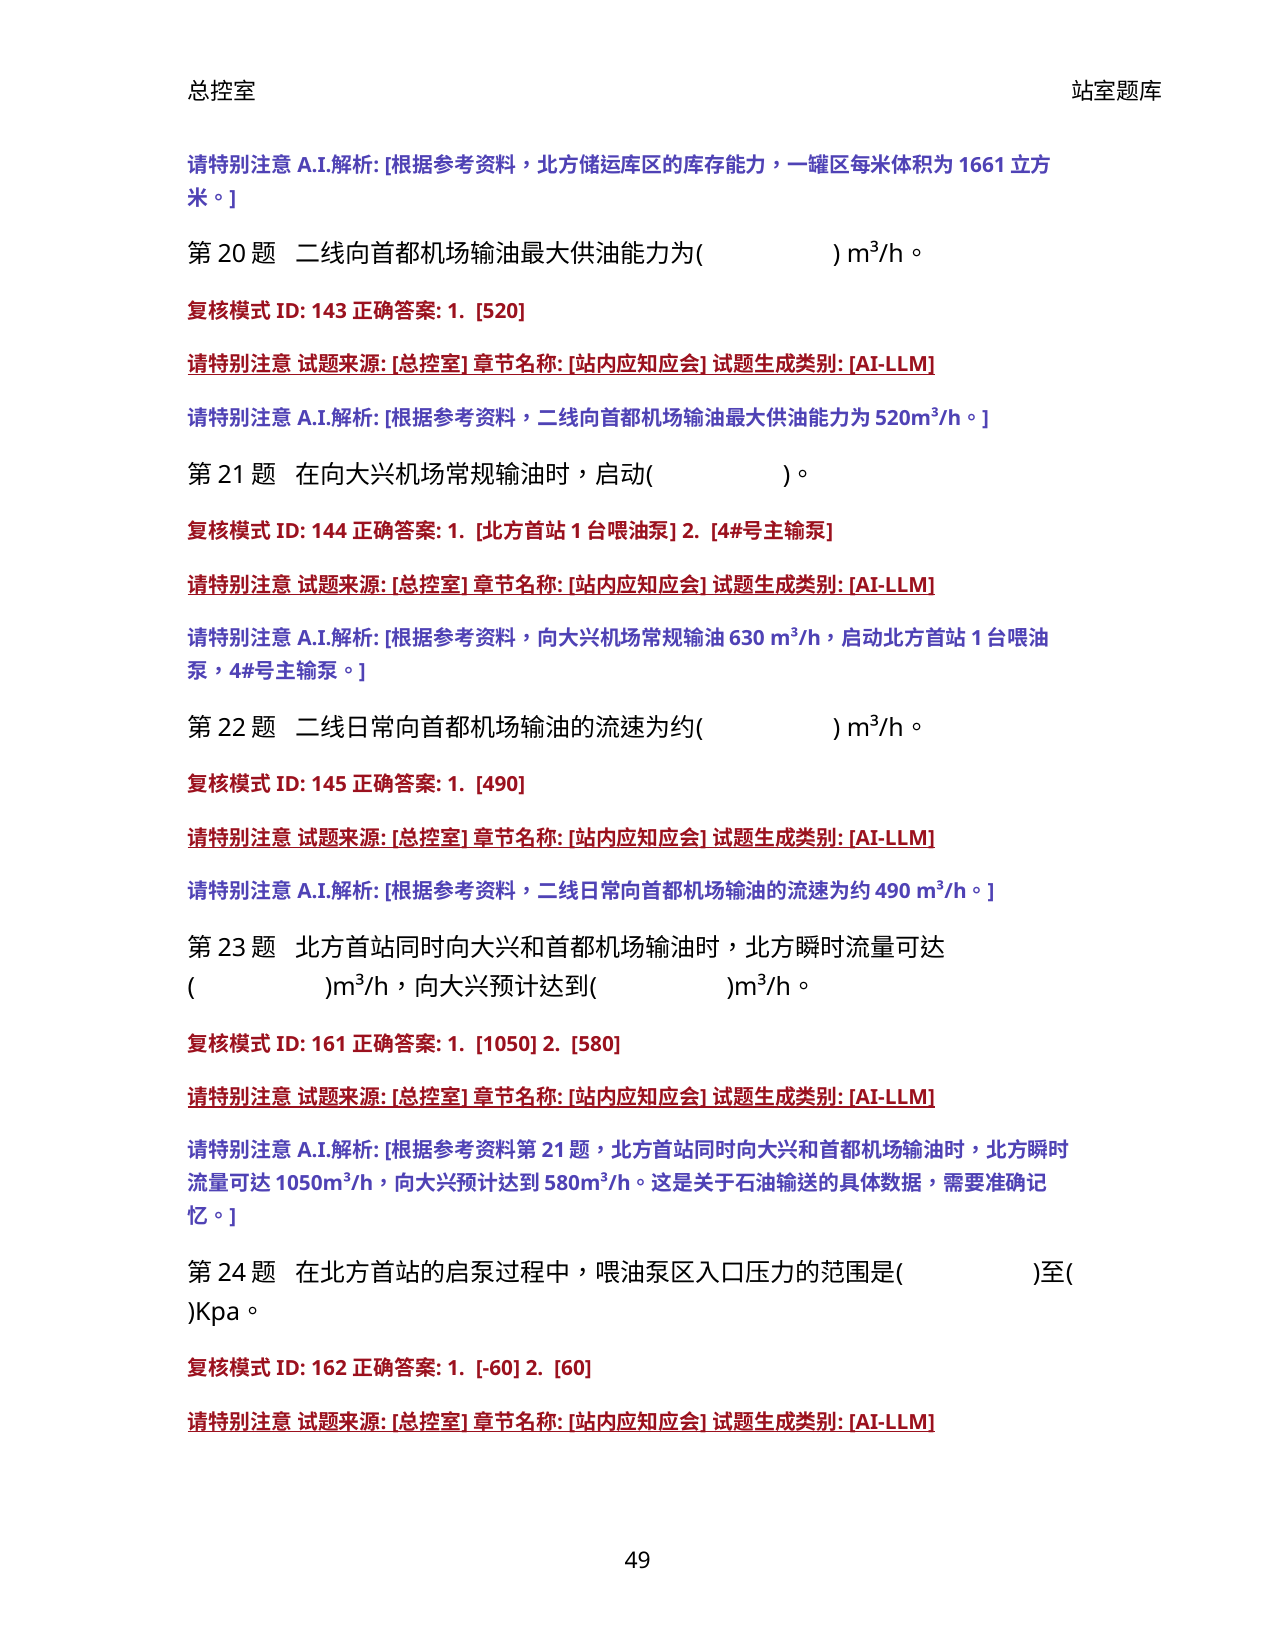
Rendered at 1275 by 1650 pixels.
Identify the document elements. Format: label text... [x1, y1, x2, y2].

text 复核模式 ID: 143 正确答案: 1. [520] [187, 296, 1087, 324]
text 第21题 在向大兴机场常规输油时，启动( )。 [187, 456, 1087, 490]
text 复核模式 ID: 144 正确答案: 1. [北方首站1台喂油泵] 2. [4#号主输泵] [187, 516, 1087, 545]
text 请特别注意 试题来源: [总控室] 章节名称: [站内应知应会] 试题生成类别: [AI-LLM] [187, 823, 1087, 851]
text 复核模式 ID: 162 正确答案: 1. [-60] 2. [60] [187, 1353, 1087, 1382]
text 第20题 二线向首都机场输油最大供油能力为( ) m³/h。 [187, 236, 1087, 270]
text 请特别注意 A.I.解析: [根据参考资料，二线向首都机场输油最大供油能力为520m³/h。] [187, 403, 1087, 431]
text 请特别注意 A.I.解析: [根据参考资料，二线日常向首都机场输油的流速为约490 m³/h。] [187, 876, 1087, 904]
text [187, 349, 1087, 378]
text 第24题 在北方首站的启泵过程中，喂油泵区入口压力的范围是( )至( )Kpa。 [187, 1254, 1087, 1327]
text 第23题 北方首站同时向大兴和首都机场输油时，北方瞬时流量可达( )m³/h，向大兴预计达到( )m³/h。 [187, 929, 1087, 1003]
text 请特别注意 试题来源: [总控室] 章节名称: [站内应知应会] 试题生成类别: [AI-LLM] [187, 1082, 1087, 1111]
text 请特别注意 试题来源: [总控室] 章节名称: [站内应知应会] 试题生成类别: [AI-LLM] [187, 570, 1087, 598]
text 请特别注意 A.I.解析: [根据参考资料，向大兴机场常规输油630 m³/h，启动北方首站1台喂油泵，4#号主输泵。] [187, 623, 1087, 684]
text 请特别注意 试题来源: [总控室] 章节名称: [站内应知应会] 试题生成类别: [AI-LLM] [187, 1407, 1087, 1435]
text 第22题 二线日常向首都机场输油的流速为约( ) m³/h。 [187, 709, 1087, 743]
text 请特别注意 A.I.解析: [根据参考资料第21题，北方首站同时向大兴和首都机场输油时，北方瞬时流量可达1050m³/h，向大兴预计达到580m³/h。这是关于石油输送的具体数据，需要准确记忆。] [187, 1136, 1087, 1229]
text 请特别注意 A.I.解析: [根据参考资料，北方储运库区的库存能力，一罐区每米体积为1661立方米。] [187, 150, 1087, 211]
text 复核模式 ID: 161 正确答案: 1. [1050] 2. [580] [187, 1029, 1087, 1057]
text 复核模式 ID: 145 正确答案: 1. [490] [187, 769, 1087, 798]
